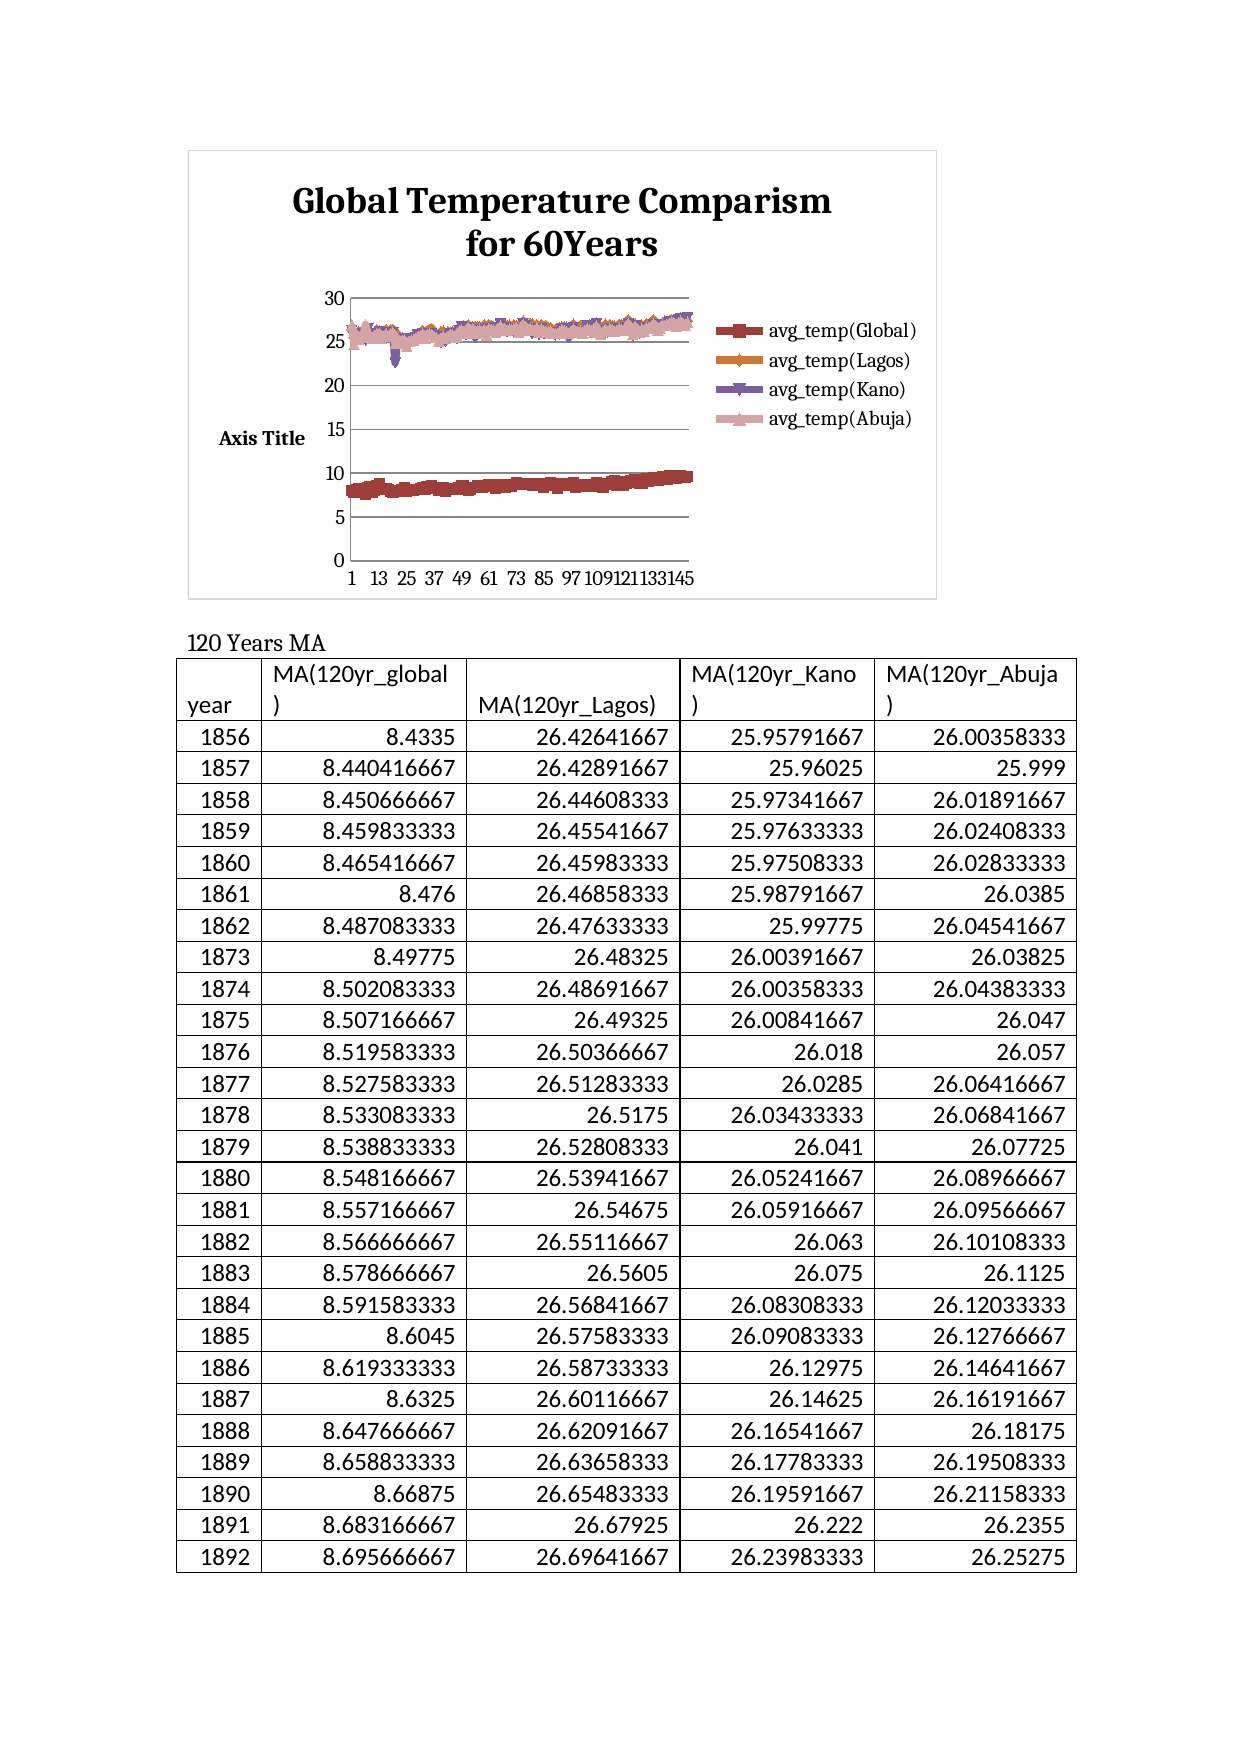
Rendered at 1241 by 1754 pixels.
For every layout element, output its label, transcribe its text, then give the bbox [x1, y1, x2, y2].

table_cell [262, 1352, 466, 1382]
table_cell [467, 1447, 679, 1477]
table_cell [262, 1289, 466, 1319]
table_cell 25.99775 [681, 910, 874, 941]
table_cell 26.05241667 [681, 1163, 874, 1193]
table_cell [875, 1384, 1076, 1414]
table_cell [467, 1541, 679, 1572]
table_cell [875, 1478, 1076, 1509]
table_cell 1859 [177, 815, 261, 846]
table_cell 26.02408333 [875, 815, 1076, 846]
table_cell 26.48325 [467, 942, 679, 972]
table_cell 26.42891667 [467, 752, 679, 783]
table_cell 1874 [177, 973, 261, 1004]
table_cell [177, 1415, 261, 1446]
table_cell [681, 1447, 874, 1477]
table_cell 26.063 [681, 1226, 874, 1256]
table_cell 1873 [177, 942, 261, 972]
table_cell 1877 [177, 1068, 261, 1098]
table_header MA(120yr_Abuja) [875, 659, 1076, 719]
table_cell 26.45541667 [467, 815, 679, 846]
table_cell 8.507166667 [262, 1005, 466, 1035]
table_cell 26.00358333 [681, 973, 874, 1004]
table_cell 26.047 [875, 1005, 1076, 1035]
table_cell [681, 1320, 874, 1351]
table_cell 8.4335 [262, 721, 466, 751]
table_cell 26.00391667 [681, 942, 874, 972]
table_cell 26.09566667 [875, 1194, 1076, 1224]
table_cell 26.42641667 [467, 721, 679, 751]
table_cell 25.98791667 [681, 879, 874, 909]
table_cell 8.533083333 [262, 1099, 466, 1130]
table_cell 1860 [177, 847, 261, 877]
table_cell 1856 [177, 721, 261, 751]
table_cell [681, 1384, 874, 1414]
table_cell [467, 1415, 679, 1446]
table_cell 1880 [177, 1163, 261, 1193]
table_cell 1861 [177, 879, 261, 909]
table_cell 25.97508333 [681, 847, 874, 877]
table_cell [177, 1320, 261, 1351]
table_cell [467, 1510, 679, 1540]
table_cell 26.041 [681, 1131, 874, 1161]
table_header MA(120yr_Kano) [681, 659, 874, 719]
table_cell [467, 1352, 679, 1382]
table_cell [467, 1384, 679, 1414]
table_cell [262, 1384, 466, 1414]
table_cell 8.476 [262, 879, 466, 909]
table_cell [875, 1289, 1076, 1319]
text 120 Years MA [187, 629, 1053, 657]
table_header year [177, 659, 261, 719]
table_cell 26.47633333 [467, 910, 679, 941]
table_header MA(120yr_global) [262, 659, 466, 719]
table_cell 25.999 [875, 752, 1076, 783]
table_cell 25.95791667 [681, 721, 874, 751]
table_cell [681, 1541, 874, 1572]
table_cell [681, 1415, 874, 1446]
table_cell 8.519583333 [262, 1036, 466, 1067]
table_cell 26.0385 [875, 879, 1076, 909]
table_cell 26.51283333 [467, 1068, 679, 1098]
table_cell 25.97633333 [681, 815, 874, 846]
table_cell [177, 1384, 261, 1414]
table_cell 26.03825 [875, 942, 1076, 972]
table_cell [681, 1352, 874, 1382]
table_cell 26.01891667 [875, 784, 1076, 814]
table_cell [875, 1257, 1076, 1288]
table_cell 1875 [177, 1005, 261, 1035]
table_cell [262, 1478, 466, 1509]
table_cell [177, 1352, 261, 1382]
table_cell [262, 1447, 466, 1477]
table_cell 26.53941667 [467, 1163, 679, 1193]
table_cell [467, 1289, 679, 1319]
table_cell 26.00358333 [875, 721, 1076, 751]
table_cell 26.0285 [681, 1068, 874, 1098]
table_cell 26.49325 [467, 1005, 679, 1035]
table_cell 8.538833333 [262, 1131, 466, 1161]
table_cell 26.00841667 [681, 1005, 874, 1035]
table_cell 1862 [177, 910, 261, 941]
table_cell 26.04383333 [875, 973, 1076, 1004]
table_cell 26.52808333 [467, 1131, 679, 1161]
table_cell 1857 [177, 752, 261, 783]
table_cell 26.45983333 [467, 847, 679, 877]
table_cell 26.05916667 [681, 1194, 874, 1224]
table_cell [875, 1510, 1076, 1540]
table_cell 26.06416667 [875, 1068, 1076, 1098]
table_cell 8.557166667 [262, 1194, 466, 1224]
table_cell 8.502083333 [262, 973, 466, 1004]
table_cell 26.04541667 [875, 910, 1076, 941]
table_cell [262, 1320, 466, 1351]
table_cell 26.48691667 [467, 973, 679, 1004]
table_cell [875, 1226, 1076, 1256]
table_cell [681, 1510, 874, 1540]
table_cell 1879 [177, 1131, 261, 1161]
table_cell 26.54675 [467, 1194, 679, 1224]
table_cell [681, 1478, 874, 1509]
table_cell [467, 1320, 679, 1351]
table_cell 8.465416667 [262, 847, 466, 877]
table_cell 8.548166667 [262, 1163, 466, 1193]
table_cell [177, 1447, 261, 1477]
table_cell 8.49775 [262, 942, 466, 972]
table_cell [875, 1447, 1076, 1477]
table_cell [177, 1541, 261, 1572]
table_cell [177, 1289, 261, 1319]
table_cell 26.46858333 [467, 879, 679, 909]
table_cell 8.450666667 [262, 784, 466, 814]
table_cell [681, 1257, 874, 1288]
table_cell 26.02833333 [875, 847, 1076, 877]
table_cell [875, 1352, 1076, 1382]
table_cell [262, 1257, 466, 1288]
table_cell 26.057 [875, 1036, 1076, 1067]
table_cell 1881 [177, 1194, 261, 1224]
table_cell 8.487083333 [262, 910, 466, 941]
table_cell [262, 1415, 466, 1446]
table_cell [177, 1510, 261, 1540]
table_cell 26.55116667 [467, 1226, 679, 1256]
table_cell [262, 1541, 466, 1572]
table_cell 25.97341667 [681, 784, 874, 814]
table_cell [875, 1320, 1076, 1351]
table_cell 26.5175 [467, 1099, 679, 1130]
table_cell 26.50366667 [467, 1036, 679, 1067]
table_cell 26.07725 [875, 1131, 1076, 1161]
table_cell 8.440416667 [262, 752, 466, 783]
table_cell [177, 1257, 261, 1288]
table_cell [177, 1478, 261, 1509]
table_cell 1858 [177, 784, 261, 814]
table_cell 8.459833333 [262, 815, 466, 846]
table_header MA(120yr_Lagos) [467, 659, 679, 719]
table_cell 1876 [177, 1036, 261, 1067]
table_cell 8.527583333 [262, 1068, 466, 1098]
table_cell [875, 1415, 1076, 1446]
table_cell 1882 [177, 1226, 261, 1256]
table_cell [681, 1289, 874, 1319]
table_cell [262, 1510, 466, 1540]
table_cell 26.018 [681, 1036, 874, 1067]
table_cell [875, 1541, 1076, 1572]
table_cell 26.44608333 [467, 784, 679, 814]
table_cell 8.566666667 [262, 1226, 466, 1256]
table_cell 25.96025 [681, 752, 874, 783]
table_cell 26.08966667 [875, 1163, 1076, 1193]
table_cell 26.03433333 [681, 1099, 874, 1130]
table_cell 26.06841667 [875, 1099, 1076, 1130]
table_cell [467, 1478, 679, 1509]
table_cell 1878 [177, 1099, 261, 1130]
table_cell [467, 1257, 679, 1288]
